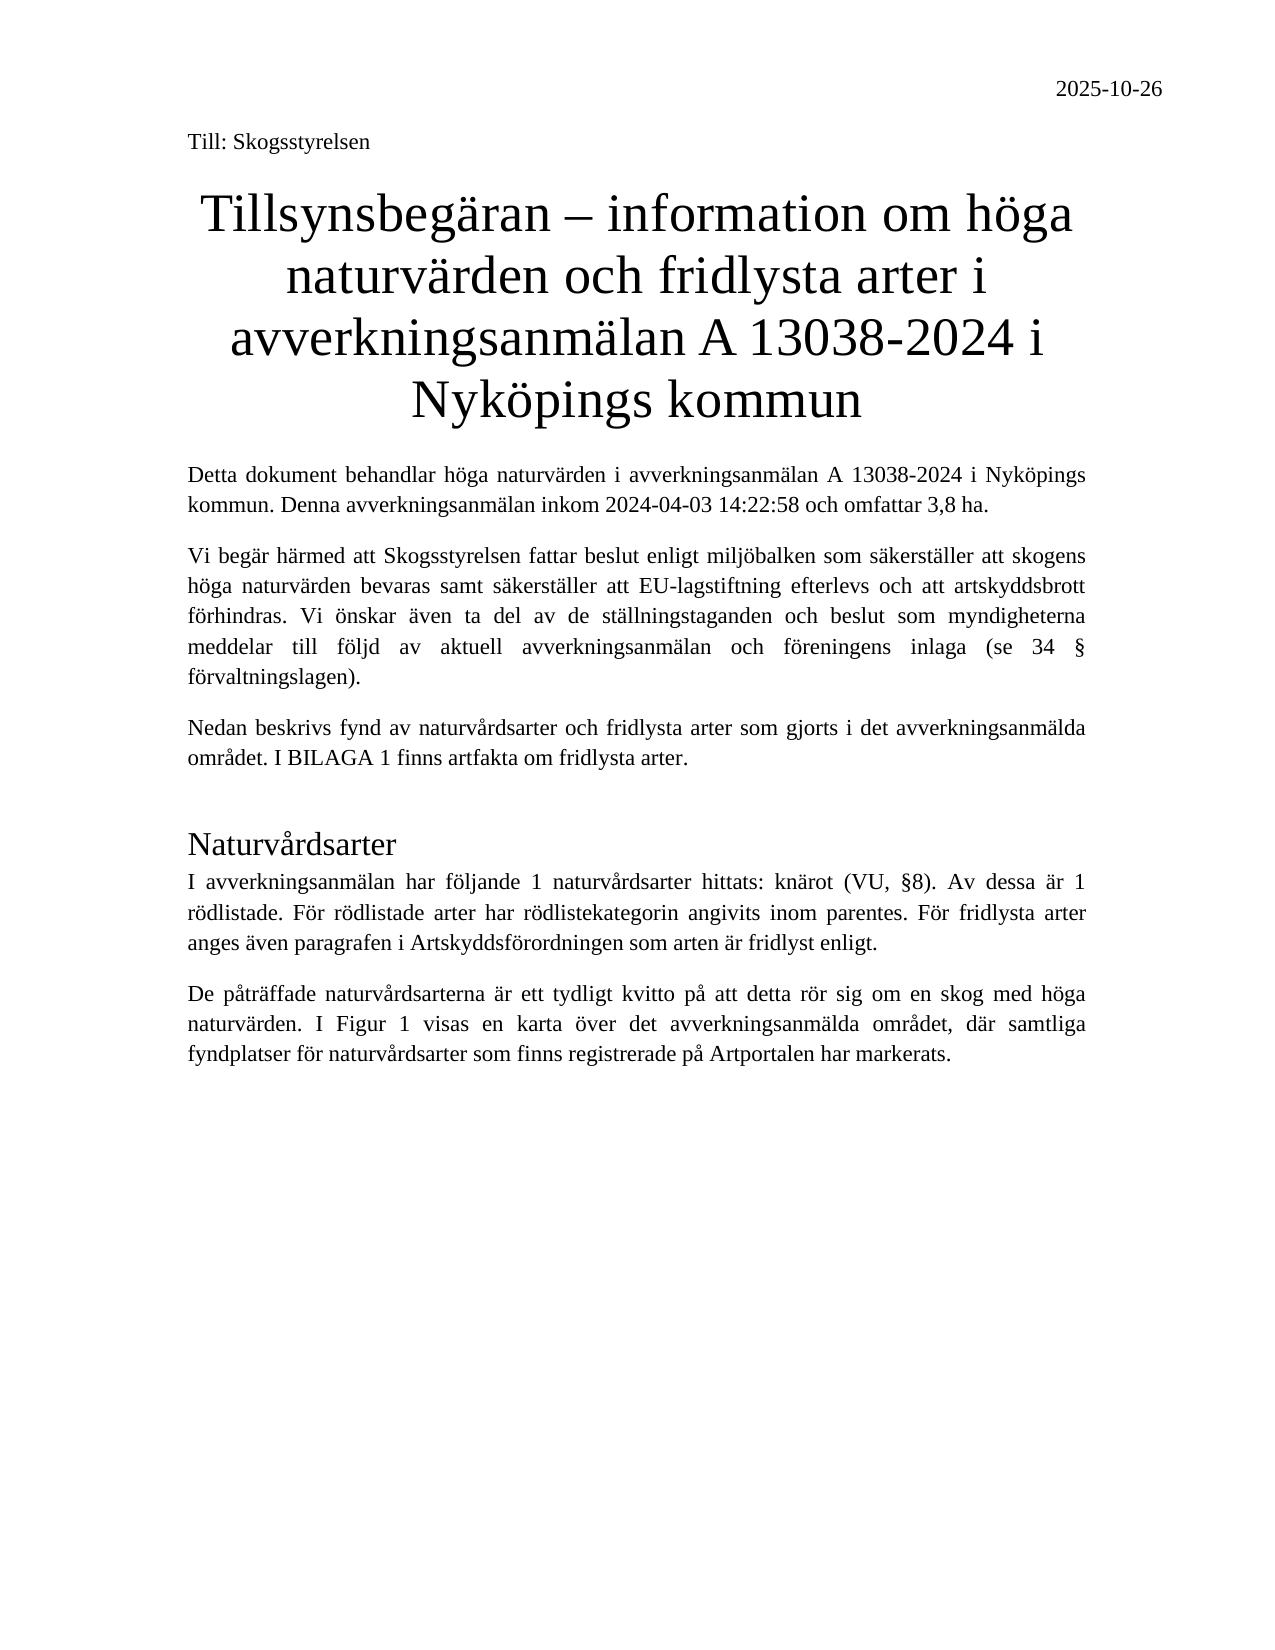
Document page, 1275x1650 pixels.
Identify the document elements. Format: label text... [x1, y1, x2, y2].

subtitle Naturvårdsarter [187, 824, 1087, 863]
text Vi begär härmed att Skogsstyrelsen fattar beslut enligt miljöbalken som säkerställer att skogens höga naturvärden bevaras samt säkerställer att EU-lagstiftning efterlevs och att artskyddsbrott förhindras. Vi önskar även ta del av de ställningstaganden och beslut som myndigheterna meddelar till följd av aktuell avverkningsanmälan och föreningens inlaga (se 34 § förvaltningslagen). [187, 542, 1087, 689]
text Detta dokument behandlar höga naturvärden i avverkningsanmälan A 13038-2024 i Nyköpings kommun. Denna avverkningsanmälan inkom 2024-04-03 14:22:58 och omfattar 3,8 ha. [187, 461, 1087, 517]
title Tillsynsbegäran – information om höga naturvärden och fridlysta arter i avverkningsanmälan A 13038-2024 i Nyköpings kommun [187, 180, 1087, 429]
text I avverkningsanmälan har följande 1 naturvårdsarter hittats: knärot (VU, §8). Av dessa är 1 rödlistade. För rödlistade arter har rödlistekategorin angivits inom parentes. För fridlysta arter anges även paragrafen i Artskyddsförordningen som arten är fridlyst enligt. [187, 868, 1087, 955]
text De påträffade naturvårdsarterna är ett tydligt kvitto på att detta rör sig om en skog med höga naturvärden. I Figur 1 visas en karta över det avverkningsanmälda området, där samtliga fyndplatser för naturvårdsarter som finns registrerade på Artportalen har markerats. [187, 980, 1087, 1067]
text Nedan beskrivs fynd av naturvårdsarter och fridlysta arter som gjorts i det avverkningsanmälda området. I BILAGA 1 finns artfakta om fridlysta arter. [187, 714, 1087, 771]
